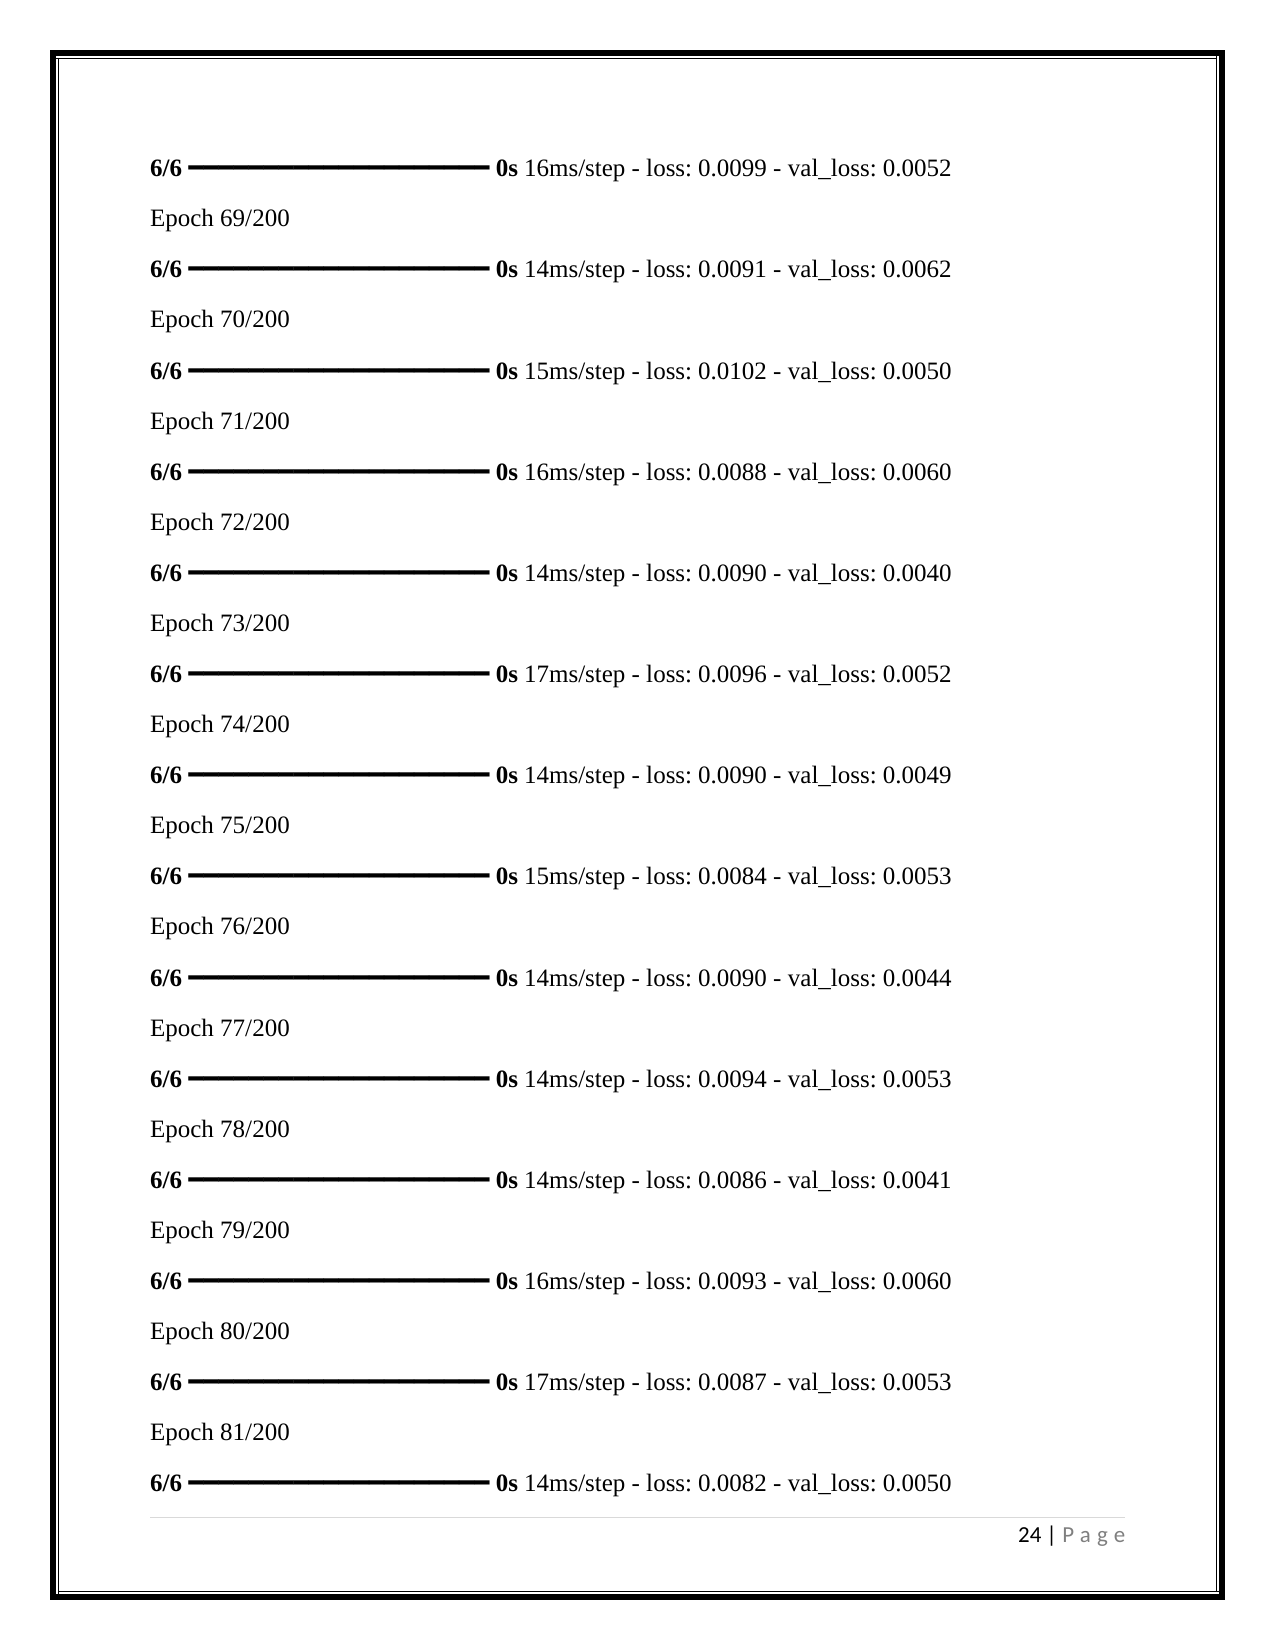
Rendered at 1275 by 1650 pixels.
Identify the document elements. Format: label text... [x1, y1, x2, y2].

text 6/6 ━━━━━━━━━━━━━━━━━━━━ 0s 16ms/step - loss: 0.0088 - val_loss: 0.0060 [150, 453, 1125, 487]
text Epoch 72/200 [150, 507, 1125, 536]
text 6/6 ━━━━━━━━━━━━━━━━━━━━ 0s 16ms/step - loss: 0.0099 - val_loss: 0.0052 [150, 150, 1125, 184]
text 6/6 ━━━━━━━━━━━━━━━━━━━━ 0s 14ms/step - loss: 0.0090 - val_loss: 0.0040 [150, 554, 1125, 589]
text 6/6 ━━━━━━━━━━━━━━━━━━━━ 0s 17ms/step - loss: 0.0087 - val_loss: 0.0053 [150, 1364, 1125, 1398]
text Epoch 73/200 [150, 608, 1125, 637]
text Epoch 81/200 [150, 1417, 1125, 1446]
text 6/6 ━━━━━━━━━━━━━━━━━━━━ 0s 14ms/step - loss: 0.0082 - val_loss: 0.0050 [150, 1465, 1125, 1499]
text Epoch 79/200 [150, 1215, 1125, 1244]
text Epoch 76/200 [150, 911, 1125, 940]
text 6/6 ━━━━━━━━━━━━━━━━━━━━ 0s 17ms/step - loss: 0.0096 - val_loss: 0.0052 [150, 656, 1125, 690]
text 6/6 ━━━━━━━━━━━━━━━━━━━━ 0s 14ms/step - loss: 0.0086 - val_loss: 0.0041 [150, 1161, 1125, 1196]
text Epoch 77/200 [150, 1013, 1125, 1041]
text Epoch 78/200 [150, 1114, 1125, 1142]
text 6/6 ━━━━━━━━━━━━━━━━━━━━ 0s 14ms/step - loss: 0.0091 - val_loss: 0.0062 [150, 251, 1125, 285]
text 6/6 ━━━━━━━━━━━━━━━━━━━━ 0s 16ms/step - loss: 0.0093 - val_loss: 0.0060 [150, 1263, 1125, 1297]
text Epoch 75/200 [150, 810, 1125, 839]
text Epoch 71/200 [150, 406, 1125, 434]
text Epoch 70/200 [150, 304, 1125, 333]
text 6/6 ━━━━━━━━━━━━━━━━━━━━ 0s 15ms/step - loss: 0.0084 - val_loss: 0.0053 [150, 858, 1125, 892]
text 6/6 ━━━━━━━━━━━━━━━━━━━━ 0s 15ms/step - loss: 0.0102 - val_loss: 0.0050 [150, 352, 1125, 386]
text Epoch 74/200 [150, 709, 1125, 738]
text 6/6 ━━━━━━━━━━━━━━━━━━━━ 0s 14ms/step - loss: 0.0090 - val_loss: 0.0049 [150, 757, 1125, 791]
text Epoch 80/200 [150, 1316, 1125, 1345]
text 6/6 ━━━━━━━━━━━━━━━━━━━━ 0s 14ms/step - loss: 0.0090 - val_loss: 0.0044 [150, 959, 1125, 993]
text 6/6 ━━━━━━━━━━━━━━━━━━━━ 0s 14ms/step - loss: 0.0094 - val_loss: 0.0053 [150, 1060, 1125, 1094]
text Epoch 69/200 [150, 203, 1125, 232]
